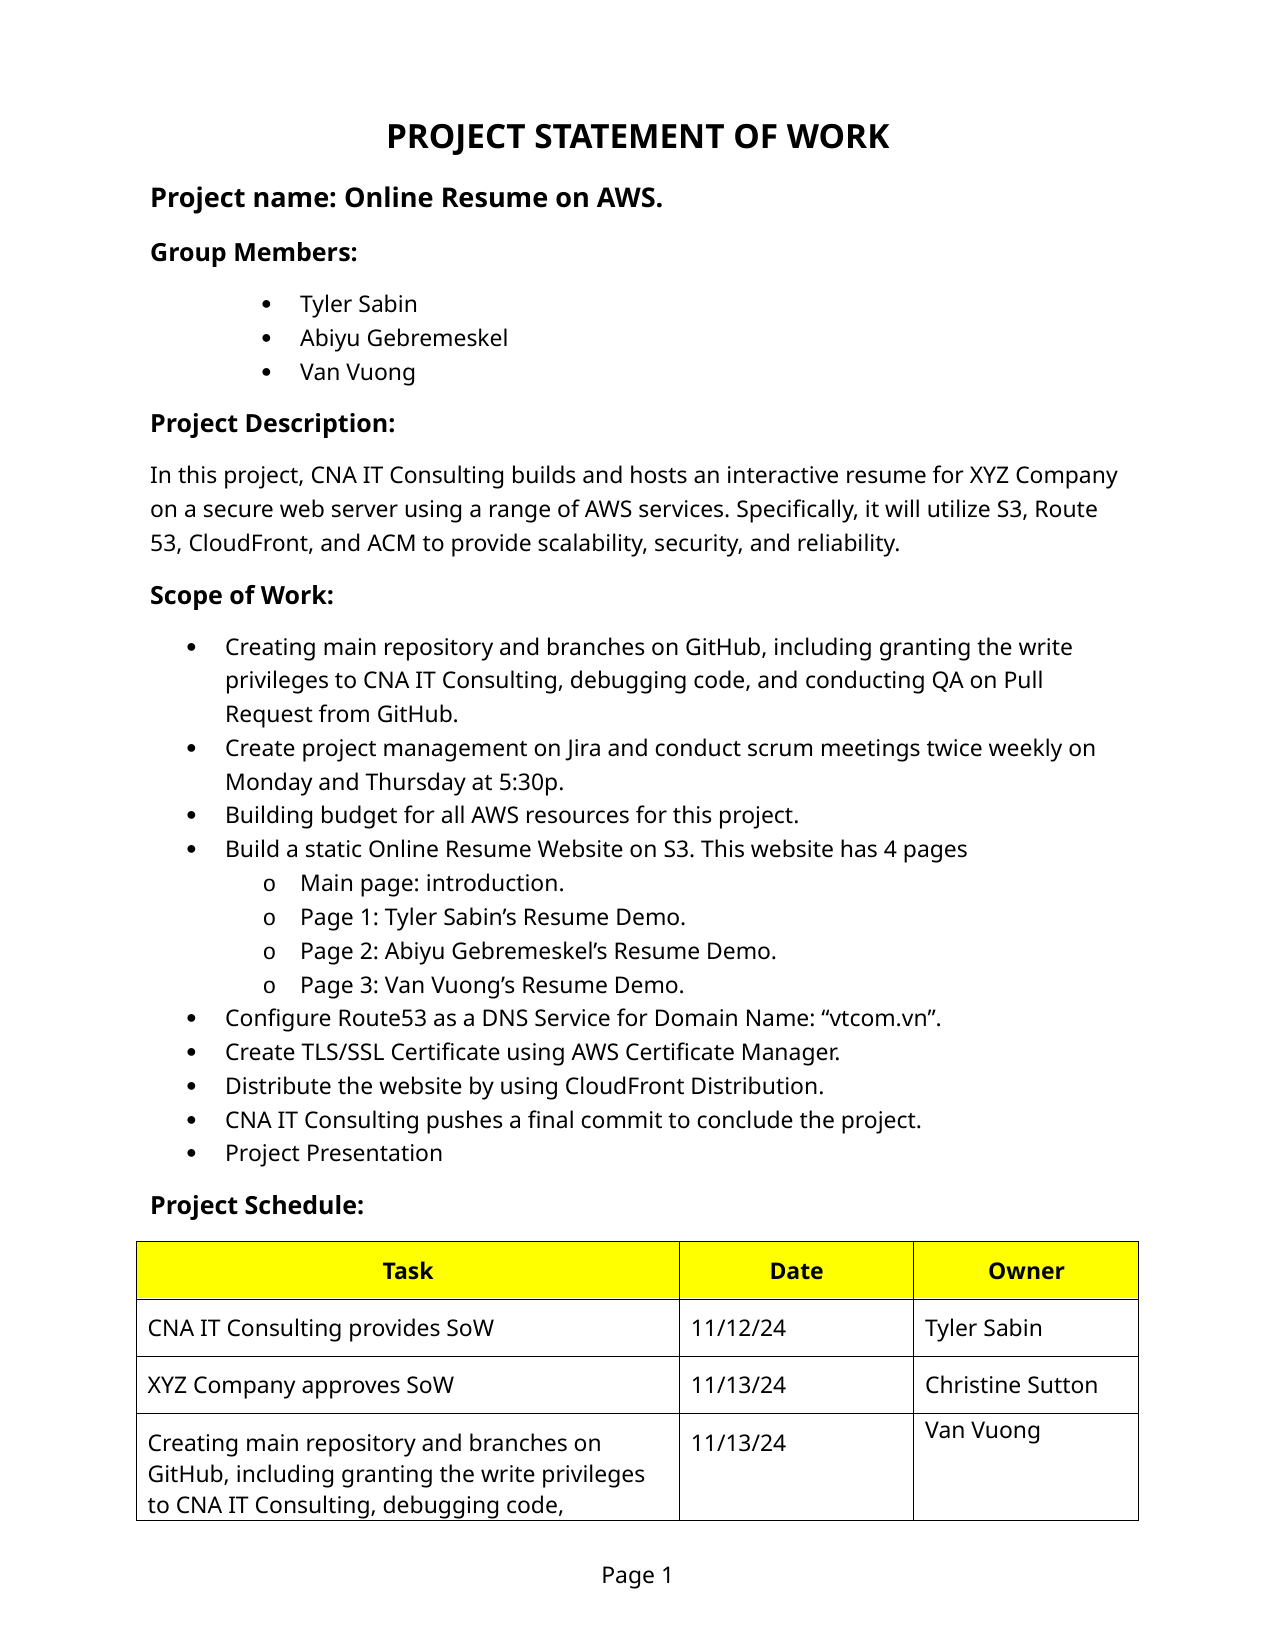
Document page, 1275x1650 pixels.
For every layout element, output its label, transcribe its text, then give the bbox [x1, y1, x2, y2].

text In this project, CNA IT Consulting builds and hosts an interactive resume for XYZ Company on a secure web server using a range of AWS services. Specifically, it will utilize S3, Route 53, CloudFront, and ACM to provide scalability, security, and reliability. [150, 459, 1125, 558]
table_cell Christine Sutton [914, 1357, 1138, 1413]
list Configure Route53 as a DNS Service for Domain Name: “vtcom.vn”. [187, 1002, 1125, 1034]
table_cell CNA IT Consulting provides SoW [137, 1300, 679, 1356]
table_cell 11/13/24 [680, 1414, 913, 1520]
list Abiyu Gebremeskel [262, 322, 1125, 353]
text Project Description: [150, 406, 1125, 440]
list Distribute the website by using CloudFront Distribution. [187, 1070, 1125, 1101]
table_header Owner [914, 1242, 1138, 1298]
list Build a static Online Resume Website on S3. This website has 4 pages [187, 833, 1125, 864]
list Van Vuong [262, 356, 1125, 387]
list Project Presentation [187, 1137, 1125, 1169]
table_header Date [680, 1242, 913, 1298]
text Scope of Work: [150, 577, 1125, 611]
list Main page: introduction. [262, 867, 1125, 898]
list Create project management on Jira and conduct scrum meetings twice weekly on Monday and Thursday at 5:30p. [187, 732, 1125, 797]
list Building budget for all AWS resources for this project. [187, 799, 1125, 831]
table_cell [137, 1414, 679, 1520]
list Page 2: Abiyu Gebremeskel’s Resume Demo. [262, 935, 1125, 966]
list Create TLS/SSL Certificate using AWS Certificate Manager. [187, 1036, 1125, 1067]
text Project Schedule: [150, 1188, 1125, 1222]
list Page 3: Van Vuong’s Resume Demo. [262, 968, 1125, 1000]
list Page 1: Tyler Sabin’s Resume Demo. [262, 901, 1125, 932]
list Creating main repository and branches on GitHub, including granting the write privileges to CNA IT Consulting, debugging code, and conducting QA on Pull Request from GitHub. [187, 631, 1125, 729]
list Tyler Sabin [262, 288, 1125, 319]
text Group Members: [150, 234, 1125, 269]
table_cell XYZ Company approves SoW [137, 1357, 679, 1413]
table_cell Tyler Sabin [914, 1300, 1138, 1356]
table_cell Van Vuong [914, 1414, 1138, 1520]
list CNA IT Consulting pushes a final commit to conclude the project. [187, 1104, 1125, 1135]
table_header Task [137, 1242, 679, 1298]
text Project name: Online Resume on AWS. [150, 178, 1125, 215]
text Project Statement of Work [150, 112, 1125, 158]
table_cell 11/12/24 [680, 1300, 913, 1356]
table_cell 11/13/24 [680, 1357, 913, 1413]
